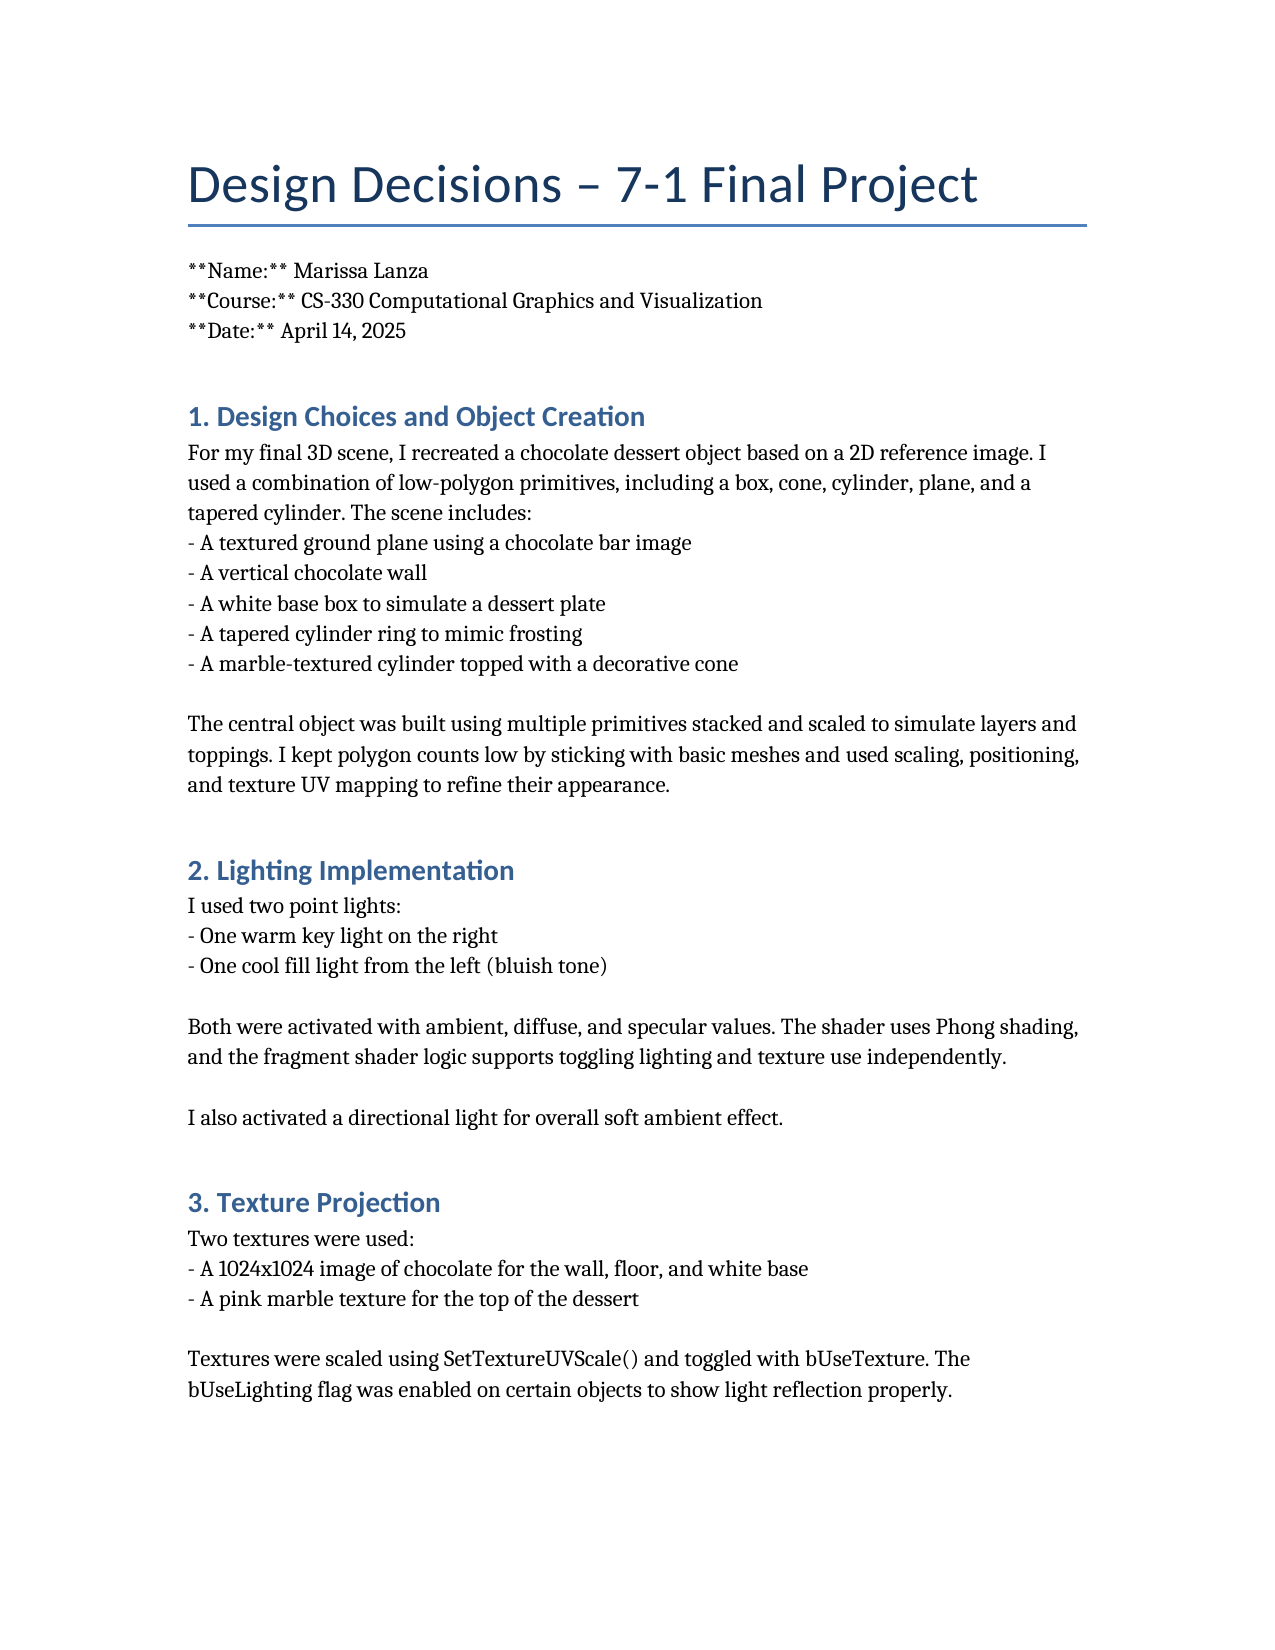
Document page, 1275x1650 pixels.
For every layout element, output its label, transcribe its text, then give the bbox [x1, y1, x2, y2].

text Two textures were used: - A 1024x1024 image of chocolate for the wall, floor, and white base - A pink marble texture for the top of the dessert Textures were scaled using SetTextureUVScale() and toggled with bUseTexture. The bUseLighting flag was enabled on certain objects to show light reflection properly. [187, 1225, 1087, 1403]
text I used two point lights: - One warm key light on the right - One cool fill light from the left (bluish tone) Both were activated with ambient, diffuse, and specular values. The shader uses Phong shading, and the fragment shader logic supports toggling lighting and texture use independently. I also activated a directional light for overall soft ambient effect. [187, 893, 1087, 1131]
subtitle 1. Design Choices and Object Creation [187, 398, 1087, 434]
subtitle 2. Lighting Implementation [187, 852, 1087, 887]
subtitle 3. Texture Projection [187, 1184, 1087, 1220]
text **Name:** Marissa Lanza **Course:** CS-330 Computational Graphics and Visualization **Date:** April 14, 2025 [187, 258, 1087, 344]
title Design Decisions – 7-1 Final Project [187, 150, 1087, 227]
text For my final 3D scene, I recreated a chocolate dessert object based on a 2D reference image. I used a combination of low-polygon primitives, including a box, cone, cylinder, plane, and a tapered cylinder. The scene includes: - A textured ground plane using a chocolate bar image - A vertical chocolate wall - A white base box to simulate a dessert plate - A tapered cylinder ring to mimic frosting - A marble-textured cylinder topped with a decorative cone The central object was built using multiple primitives stacked and scaled to simulate layers and toppings. I kept polygon counts low by sticking with basic meshes and used scaling, positioning, and texture UV mapping to refine their appearance. [187, 439, 1087, 798]
